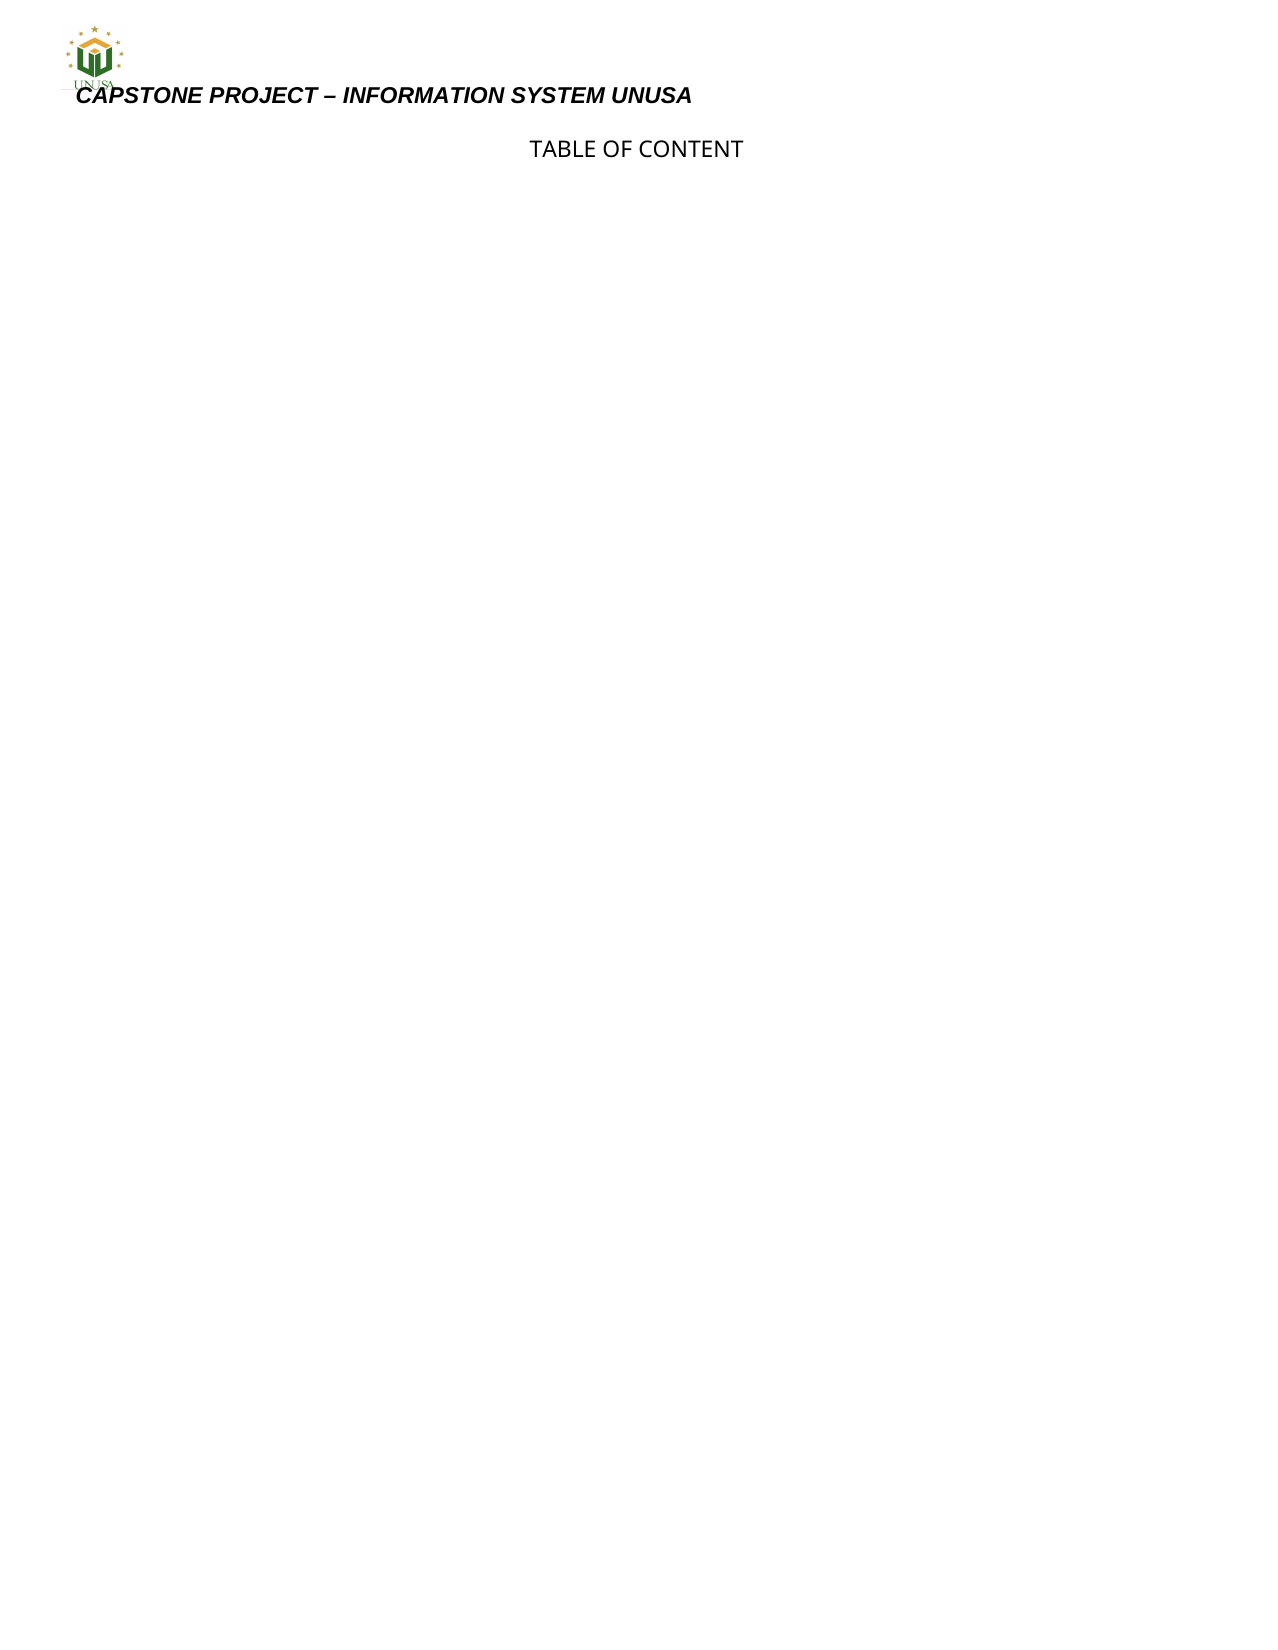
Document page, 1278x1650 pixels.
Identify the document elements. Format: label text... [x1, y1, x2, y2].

text TABLE OF CONTENT [60, 133, 1212, 164]
picture [60, 24, 130, 90]
